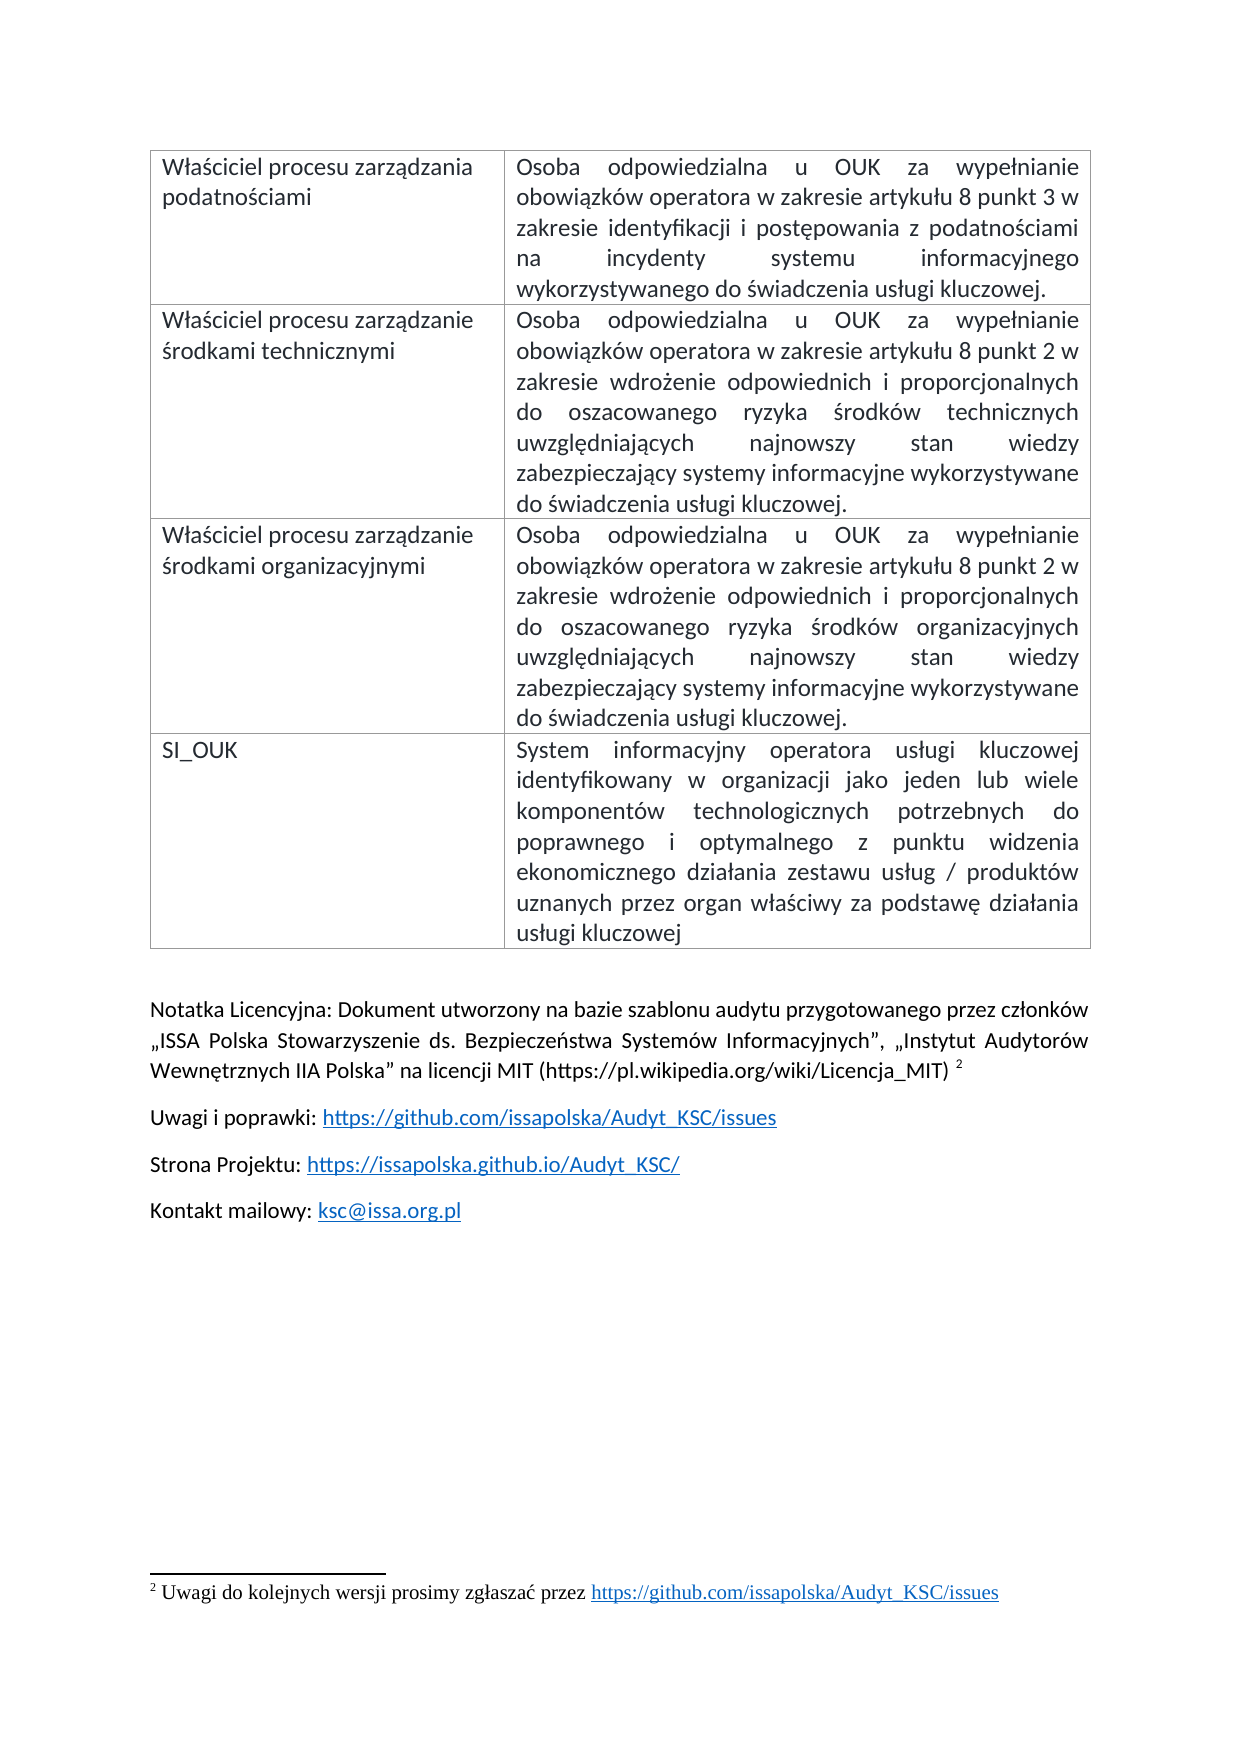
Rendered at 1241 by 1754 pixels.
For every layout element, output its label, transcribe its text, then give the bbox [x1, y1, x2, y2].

table_cell Osoba odpowiedzialna u OUK za wypełnianie obowiązków operatora w zakresie artykułu 8 punkt 2 w zakresie wdrożenie odpowiednich i proporcjonalnych do oszacowanego ryzyka środków technicznych uwzględniających najnowszy stan wiedzy zabezpieczający systemy informacyjne wykorzystywane do świadczenia usługi kluczowej. [505, 305, 1090, 518]
table_cell Osoba odpowiedzialna u OUK za wypełnianie obowiązków operatora w zakresie artykułu 8 punkt 3 w zakresie identyfikacji i postępowania z podatnościami na incydenty systemu informacyjnego wykorzystywanego do świadczenia usługi kluczowej. [505, 151, 1090, 304]
table_cell Właściciel procesu zarządzanie środkami technicznymi [151, 305, 504, 518]
table_cell Właściciel procesu zarządzanie środkami organizacyjnymi [151, 519, 504, 733]
text Strona Projektu: https://issapolska.github.io/Audyt_KSC/ [150, 1150, 1090, 1178]
text Kontakt mailowy: ksc@issa.org.pl [150, 1197, 1090, 1225]
table_cell Osoba odpowiedzialna u OUK za wypełnianie obowiązków operatora w zakresie artykułu 8 punkt 2 w zakresie wdrożenie odpowiednich i proporcjonalnych do oszacowanego ryzyka środków organizacyjnych uwzględniających najnowszy stan wiedzy zabezpieczający systemy informacyjne wykorzystywane do świadczenia usługi kluczowej. [505, 519, 1090, 733]
text Notatka Licencyjna: Dokument utworzony na bazie szablonu audytu przygotowanego przez członków „ISSA Polska Stowarzyszenie ds. Bezpieczeństwa Systemów Informacyjnych”, „Instytut Audytorów Wewnętrznych IIA Polska” na licencji MIT (https://pl.wikipedia.org/wiki/Licencja_MIT) [150, 996, 1090, 1084]
text Uwagi i poprawki: https://github.com/issapolska/Audyt_KSC/issues [150, 1103, 1090, 1131]
table_cell SI_OUK [151, 734, 504, 948]
table_cell Właściciel procesu zarządzania podatnościami [151, 151, 504, 304]
table_cell System informacyjny operatora usługi kluczowej identyfikowany w organizacji jako jeden lub wiele komponentów technologicznych potrzebnych do poprawnego i optymalnego z punktu widzenia ekonomicznego działania zestawu usług / produktów uznanych przez organ właściwy za podstawę działania usługi kluczowej [505, 734, 1090, 948]
